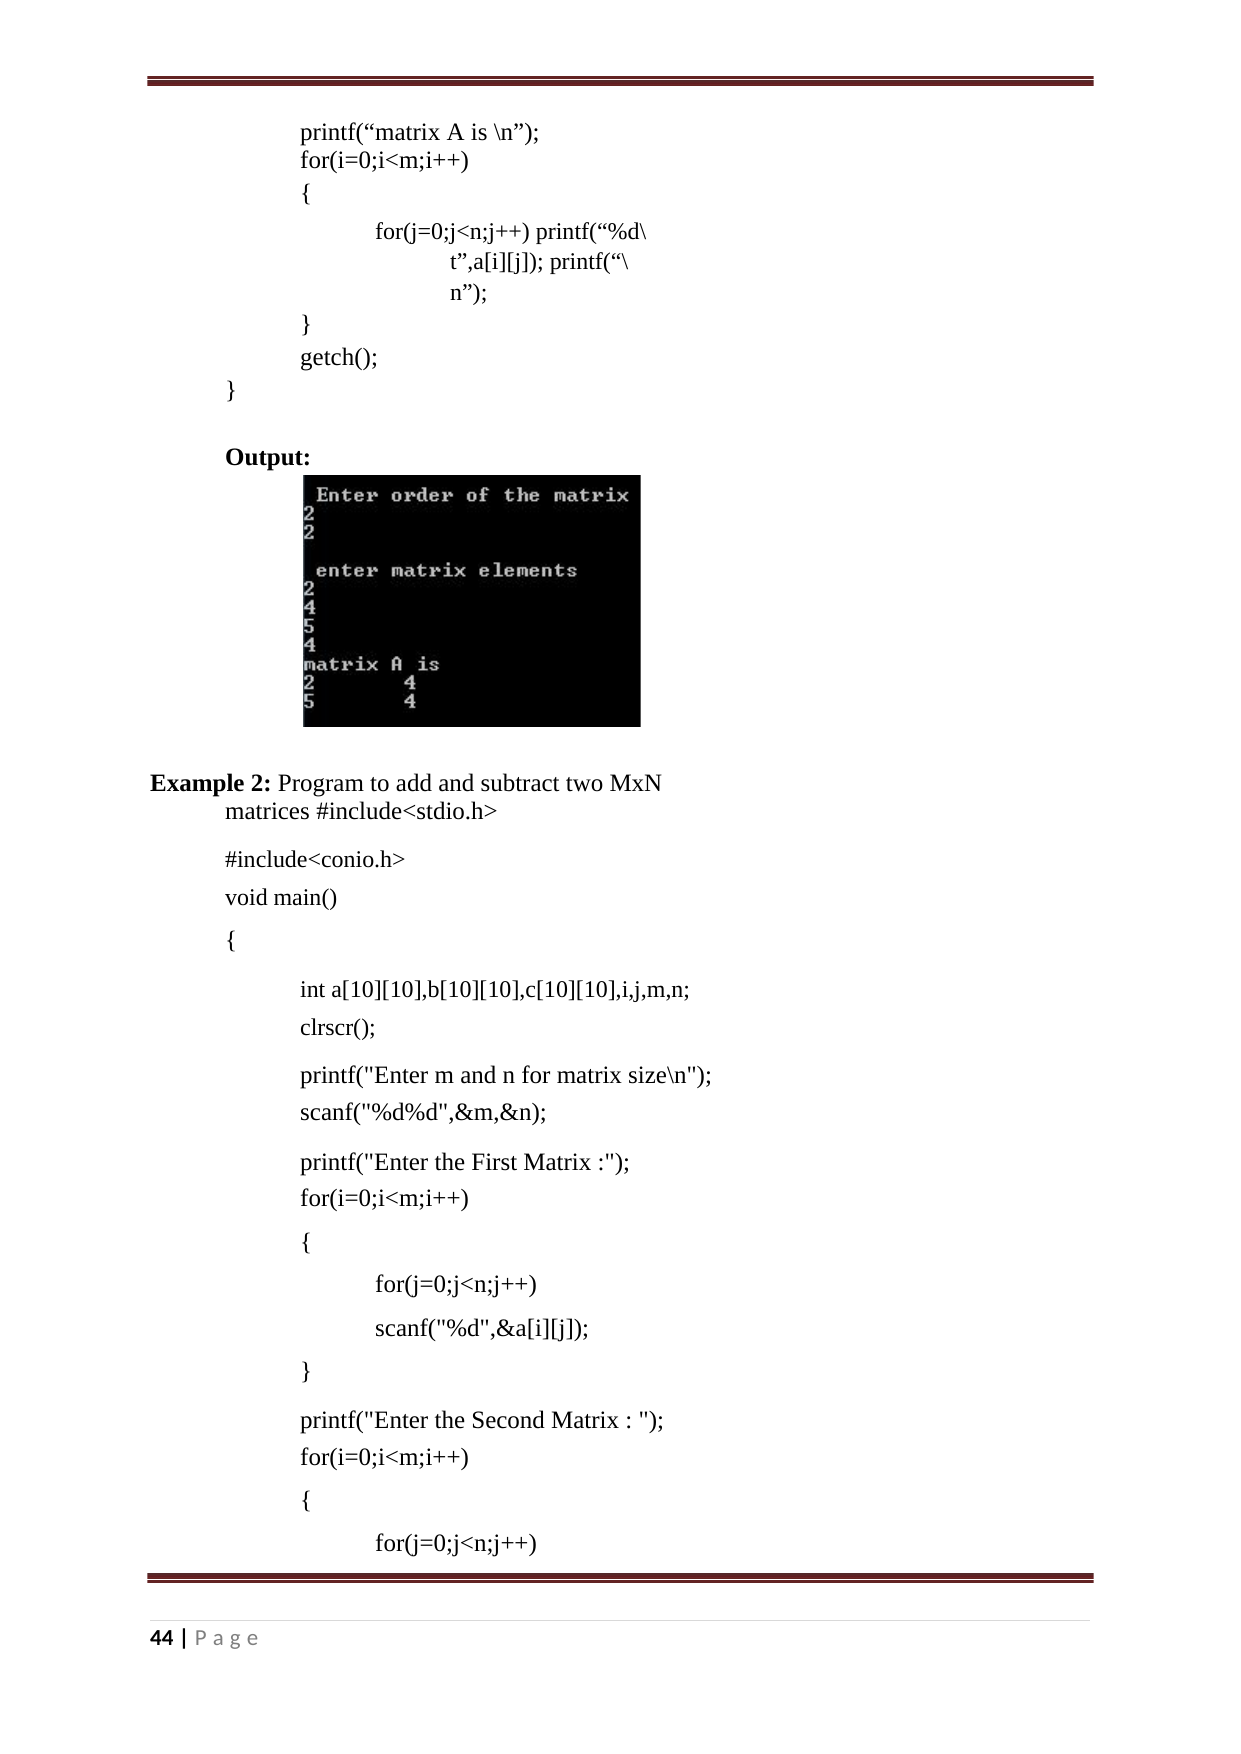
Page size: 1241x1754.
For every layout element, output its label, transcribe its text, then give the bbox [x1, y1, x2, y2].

text { [225, 925, 1090, 954]
picture [303, 475, 641, 727]
text getch(); [300, 342, 1090, 371]
text printf("Enter the Second Matrix : "); for(i=0;i<m;i++) [300, 1405, 665, 1471]
picture [147, 76, 1094, 86]
text { [300, 178, 1090, 207]
text Example 2: Program to add and subtract two MxN matrices #include<stdio.h> [150, 769, 753, 825]
text } [300, 309, 1090, 338]
text printf(“matrix A is \n”); for(i=0;i<m;i++) [300, 118, 540, 173]
text int a[10][10],b[10][10],c[10][10],i,j,m,n; clrscr(); [300, 975, 707, 1040]
text { [300, 1485, 1090, 1514]
text { [300, 1227, 1090, 1255]
text printf("Enter m and n for matrix size\n"); scanf("%d%d",&m,&n); [300, 1061, 713, 1126]
text for(j=0;j<n;j++) [375, 1269, 1090, 1298]
text } [300, 1356, 1090, 1385]
picture [147, 1573, 1094, 1579]
text for(j=0;j<n;j++) [375, 1528, 1090, 1557]
text for(j=0;j<n;j++) printf(“%d\t”,a[i][j]); printf(“\n”); [375, 217, 663, 305]
text scanf("%d",&a[i][j]); [375, 1313, 1090, 1341]
text printf("Enter the First Matrix :"); for(i=0;i<m;i++) [300, 1147, 636, 1212]
text Output: [225, 442, 1090, 471]
text } [225, 375, 1090, 404]
text #include<conio.h> void main() [225, 845, 413, 911]
